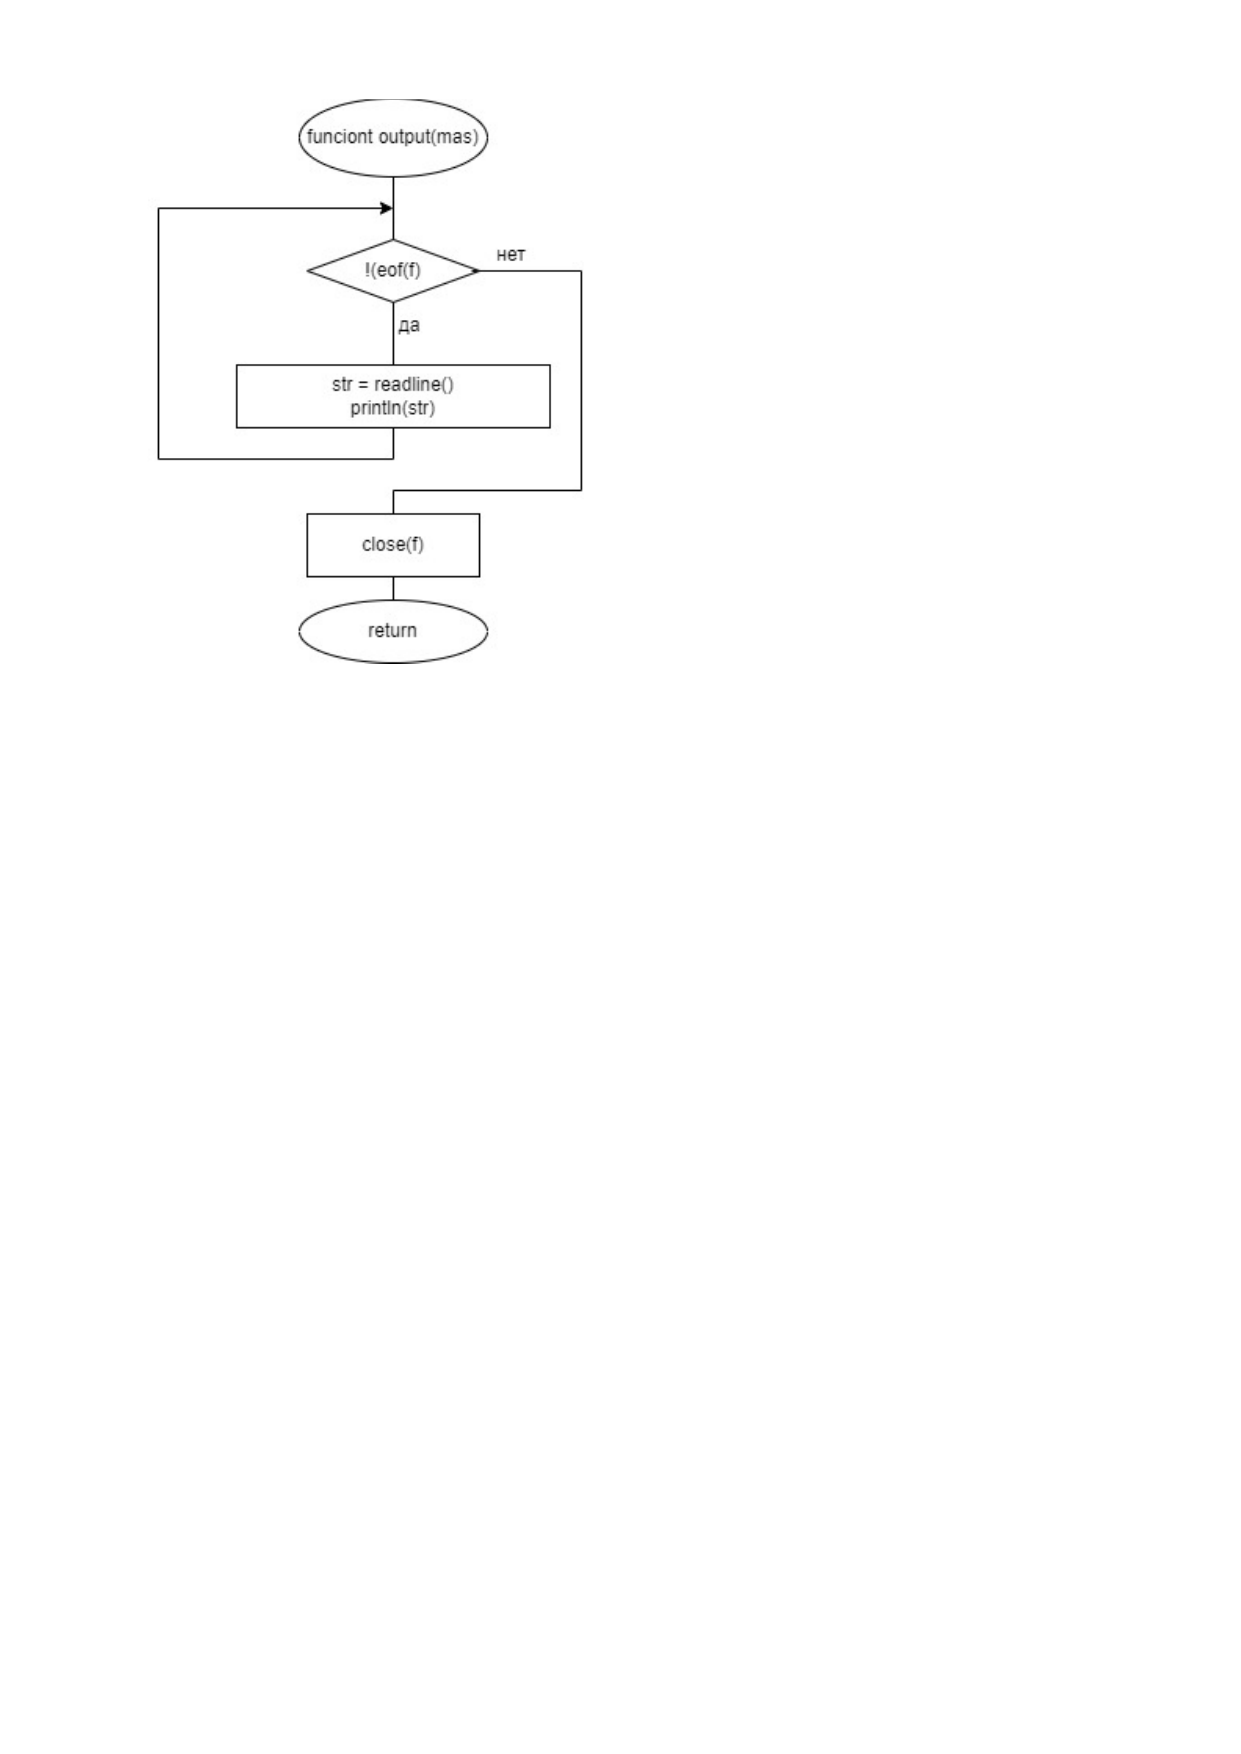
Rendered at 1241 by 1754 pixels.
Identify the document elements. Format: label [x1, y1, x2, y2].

picture [147, 99, 584, 664]
